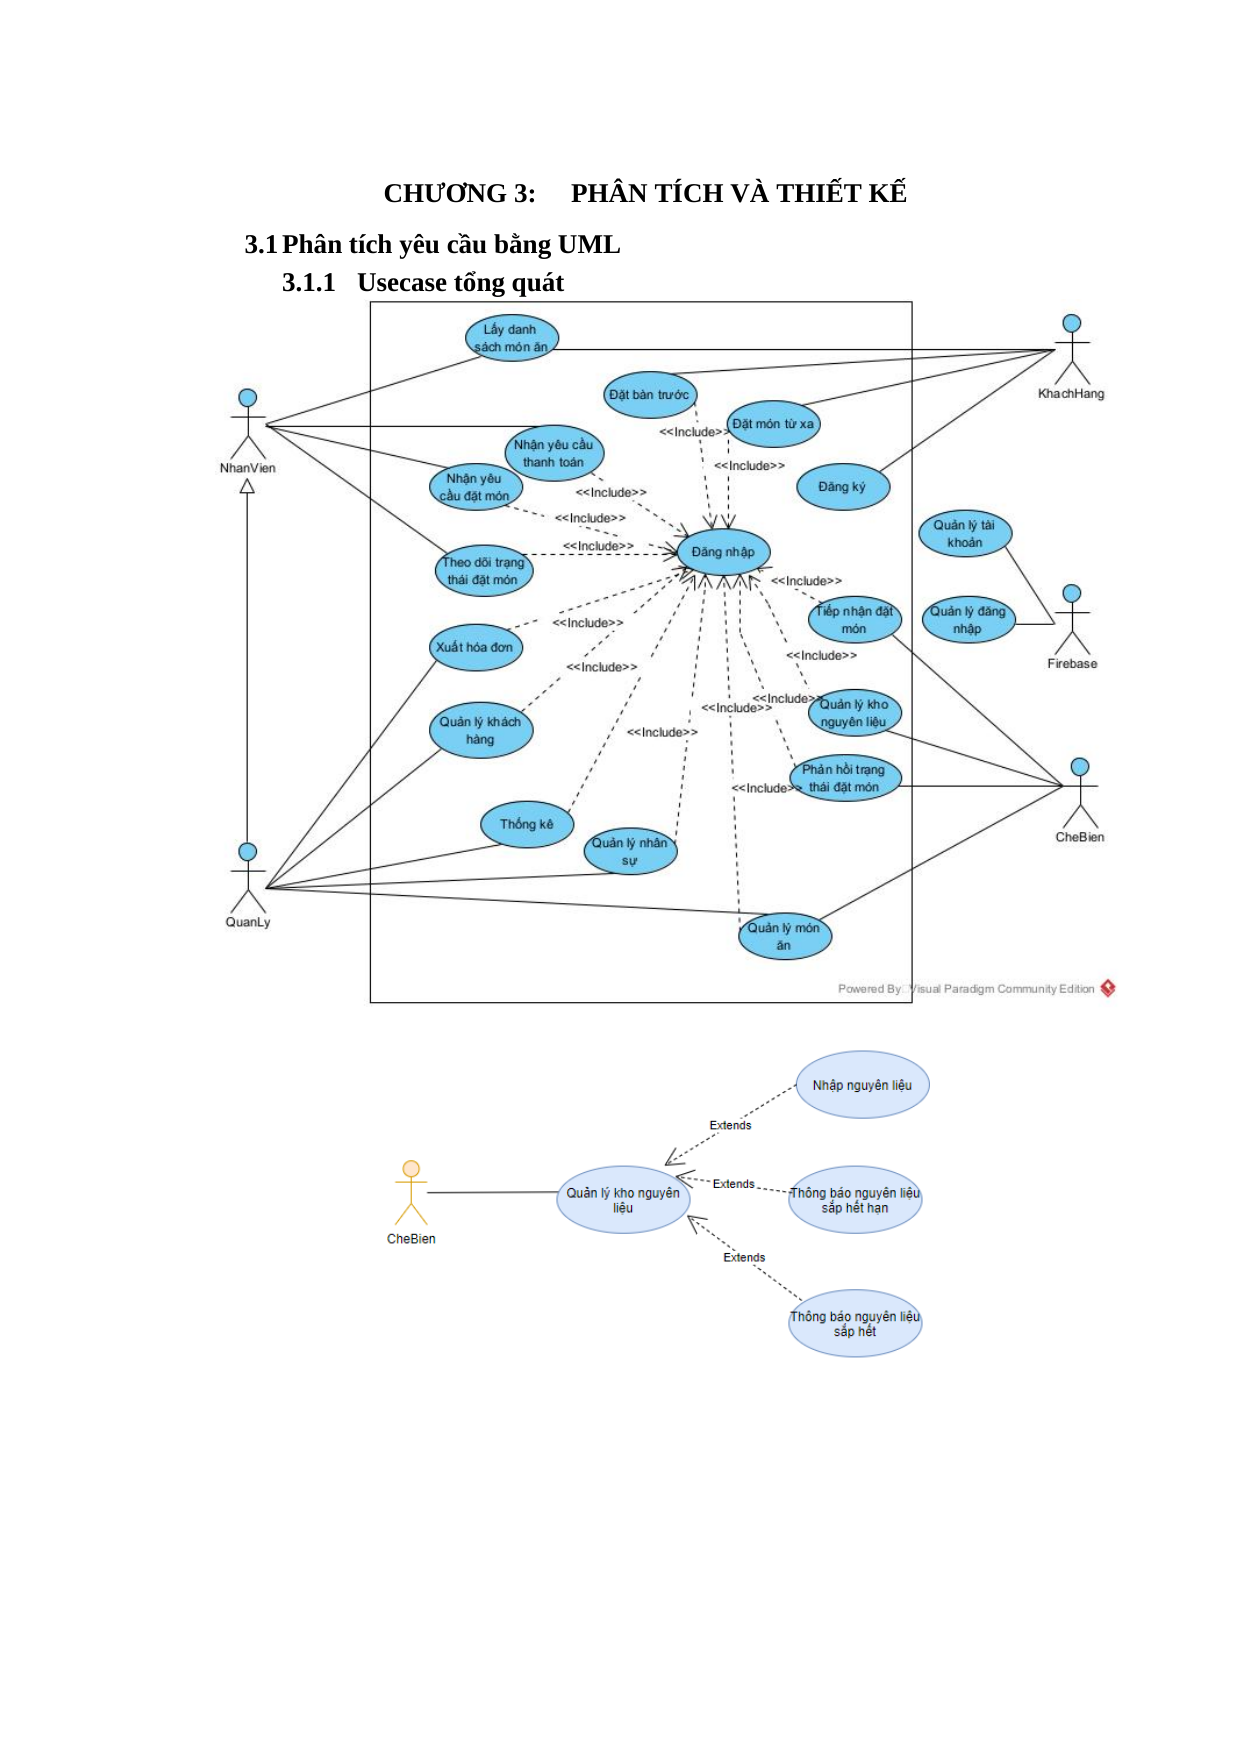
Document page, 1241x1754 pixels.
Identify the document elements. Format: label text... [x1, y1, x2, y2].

subtitle Phân tích yêu cầu bằng UML [244, 228, 1122, 259]
subtitle Usecase tổng quát [282, 266, 1122, 297]
picture [206, 299, 1122, 1008]
picture [382, 1026, 947, 1366]
subtitle PHÂN TÍCH VÀ THIẾT KẾ [169, 177, 1122, 208]
